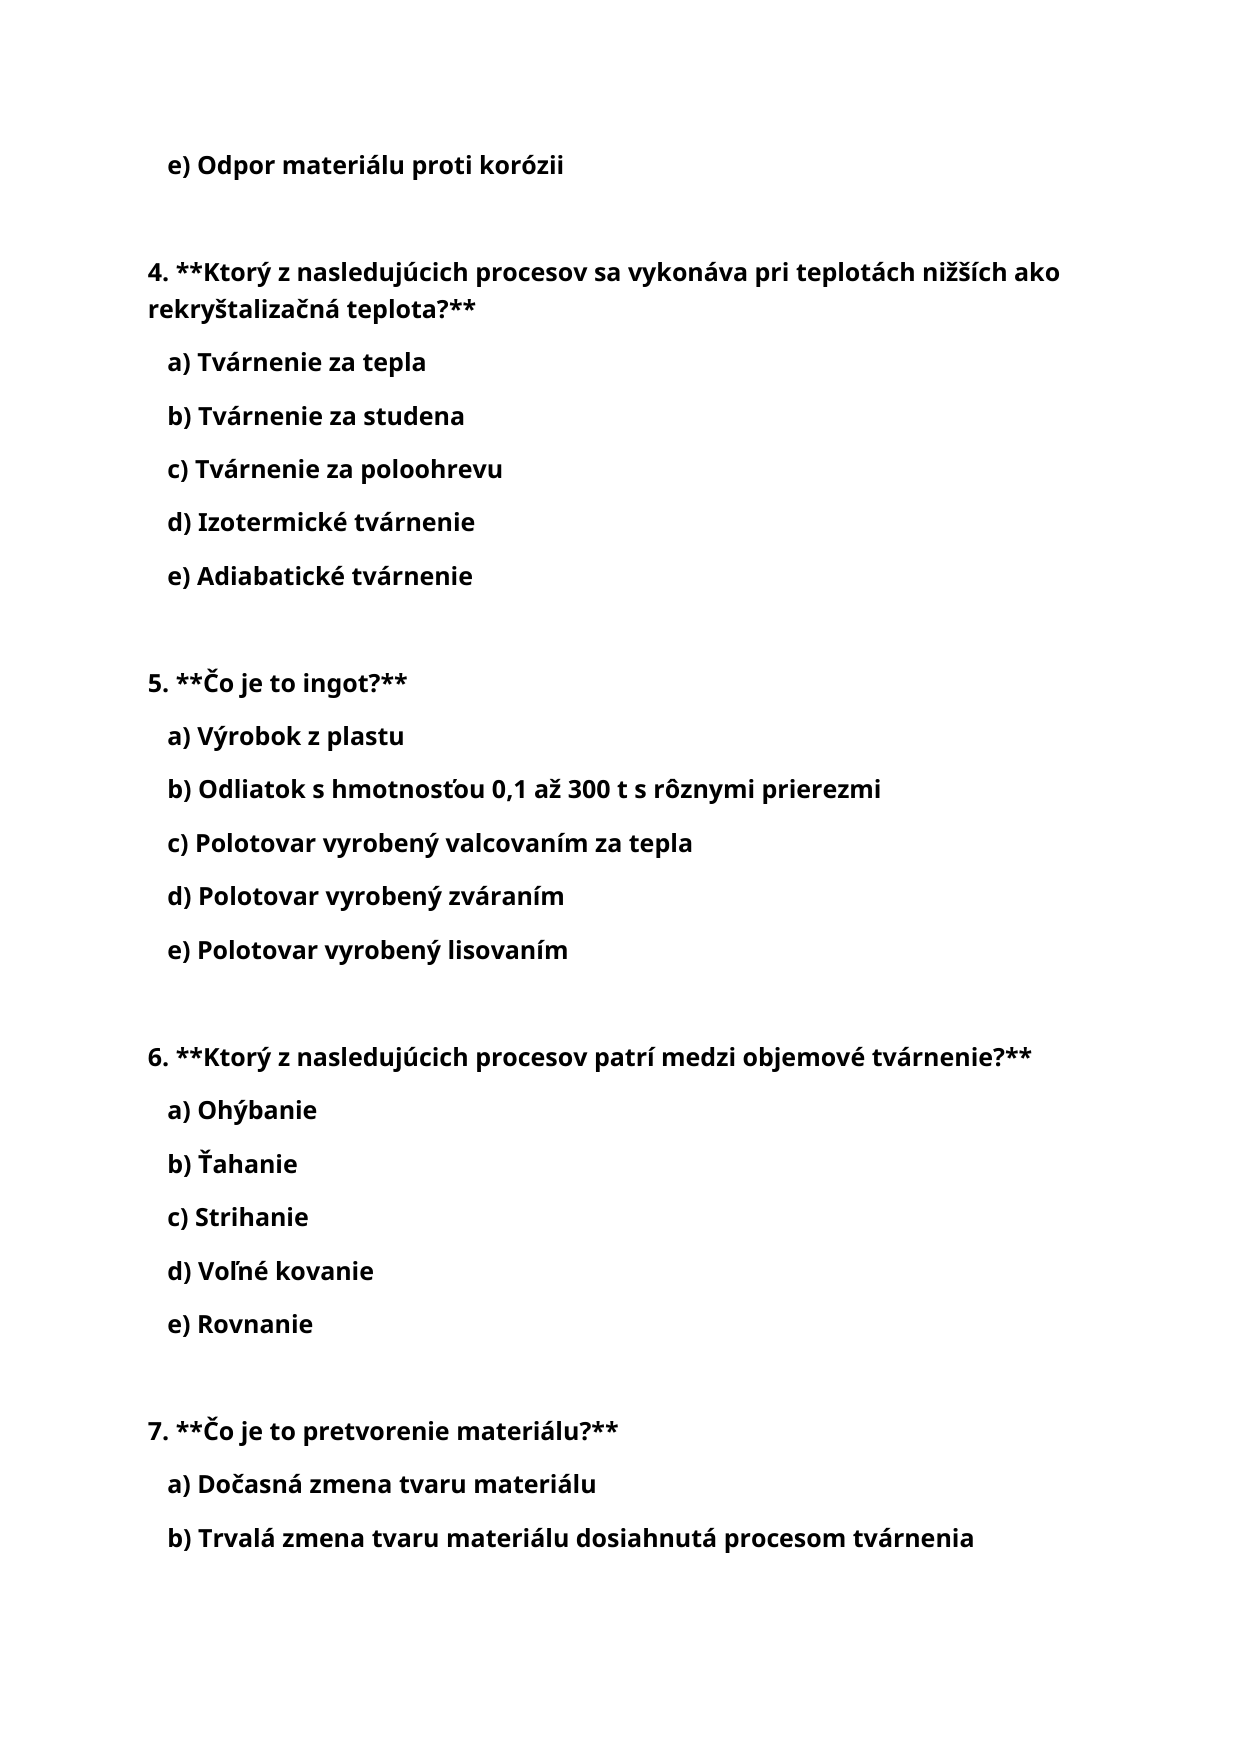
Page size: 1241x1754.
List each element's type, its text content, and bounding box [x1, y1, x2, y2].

text c) Polotovar vyrobený valcovaním za tepla [148, 826, 1093, 860]
text e) Rovnanie [148, 1307, 1093, 1341]
text 5. **Čo je to ingot?** [148, 665, 1093, 699]
text 6. **Ktorý z nasledujúcich procesov patrí medzi objemové tvárnenie?** [148, 1039, 1093, 1073]
text a) Ohýbanie [148, 1093, 1093, 1127]
text b) Tvárnenie za studena [148, 398, 1093, 432]
text b) Odliatok s hmotnosťou 0,1 až 300 t s rôznymi prierezmi [148, 772, 1093, 806]
text a) Dočasná zmena tvaru materiálu [148, 1467, 1093, 1501]
text 4. **Ktorý z nasledujúcich procesov sa vykonáva pri teplotách nižších ako rekryštalizačná teplota?** [148, 254, 1093, 325]
text e) Polotovar vyrobený lisovaním [148, 932, 1093, 967]
text d) Izotermické tvárnenie [148, 505, 1093, 539]
text d) Polotovar vyrobený zváraním [148, 879, 1093, 913]
text a) Výrobok z plastu [148, 719, 1093, 753]
text c) Strihanie [148, 1200, 1093, 1234]
text d) Voľné kovanie [148, 1253, 1093, 1287]
text e) Adiabatické tvárnenie [148, 558, 1093, 592]
text a) Tvárnenie za tepla [148, 345, 1093, 379]
text b) Ťahanie [148, 1146, 1093, 1180]
text 7. **Čo je to pretvorenie materiálu?** [148, 1413, 1093, 1447]
text b) Trvalá zmena tvaru materiálu dosiahnutá procesom tvárnenia [148, 1520, 1093, 1554]
text c) Tvárnenie za poloohrevu [148, 452, 1093, 486]
text e) Odpor materiálu proti korózii [148, 148, 1093, 182]
